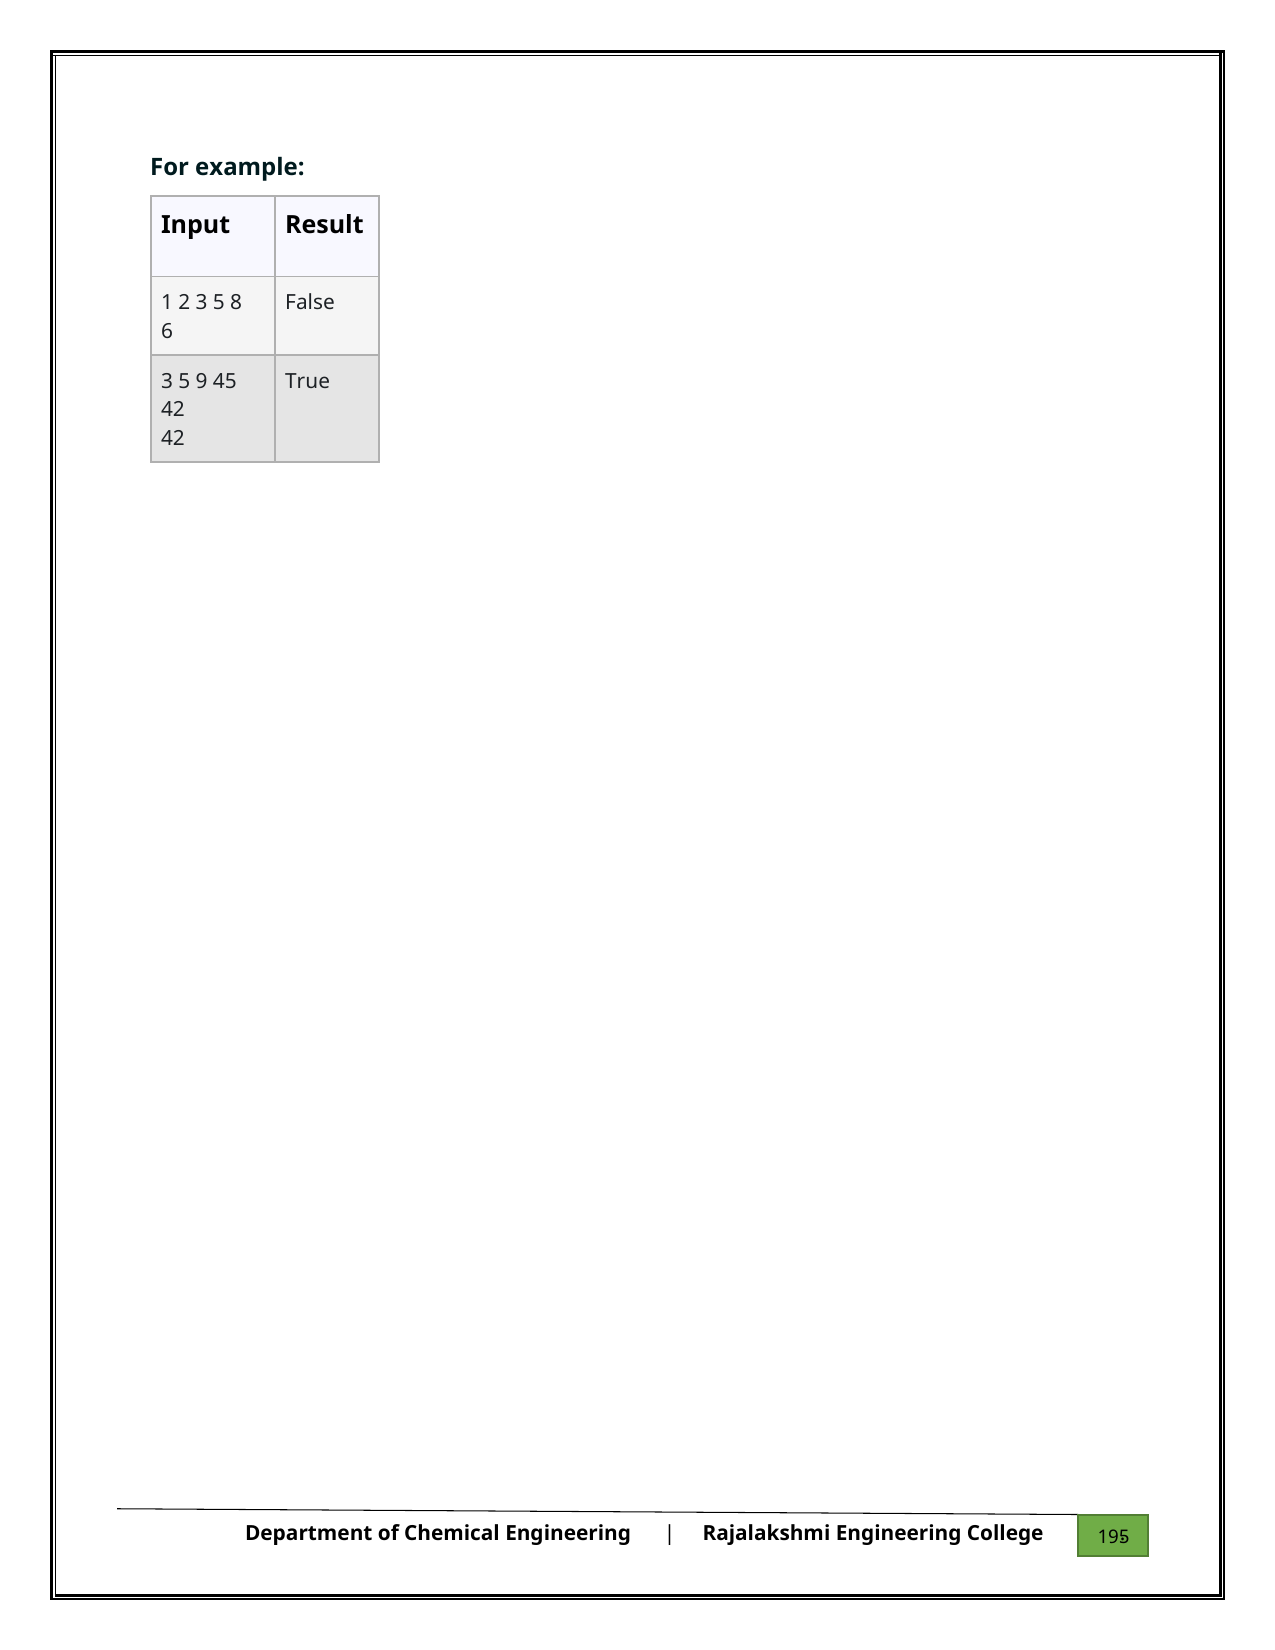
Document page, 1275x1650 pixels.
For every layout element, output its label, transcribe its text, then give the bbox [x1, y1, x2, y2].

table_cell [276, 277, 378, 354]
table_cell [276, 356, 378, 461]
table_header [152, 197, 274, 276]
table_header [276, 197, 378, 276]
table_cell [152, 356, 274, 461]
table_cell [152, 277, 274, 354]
text For example: [150, 150, 1125, 183]
